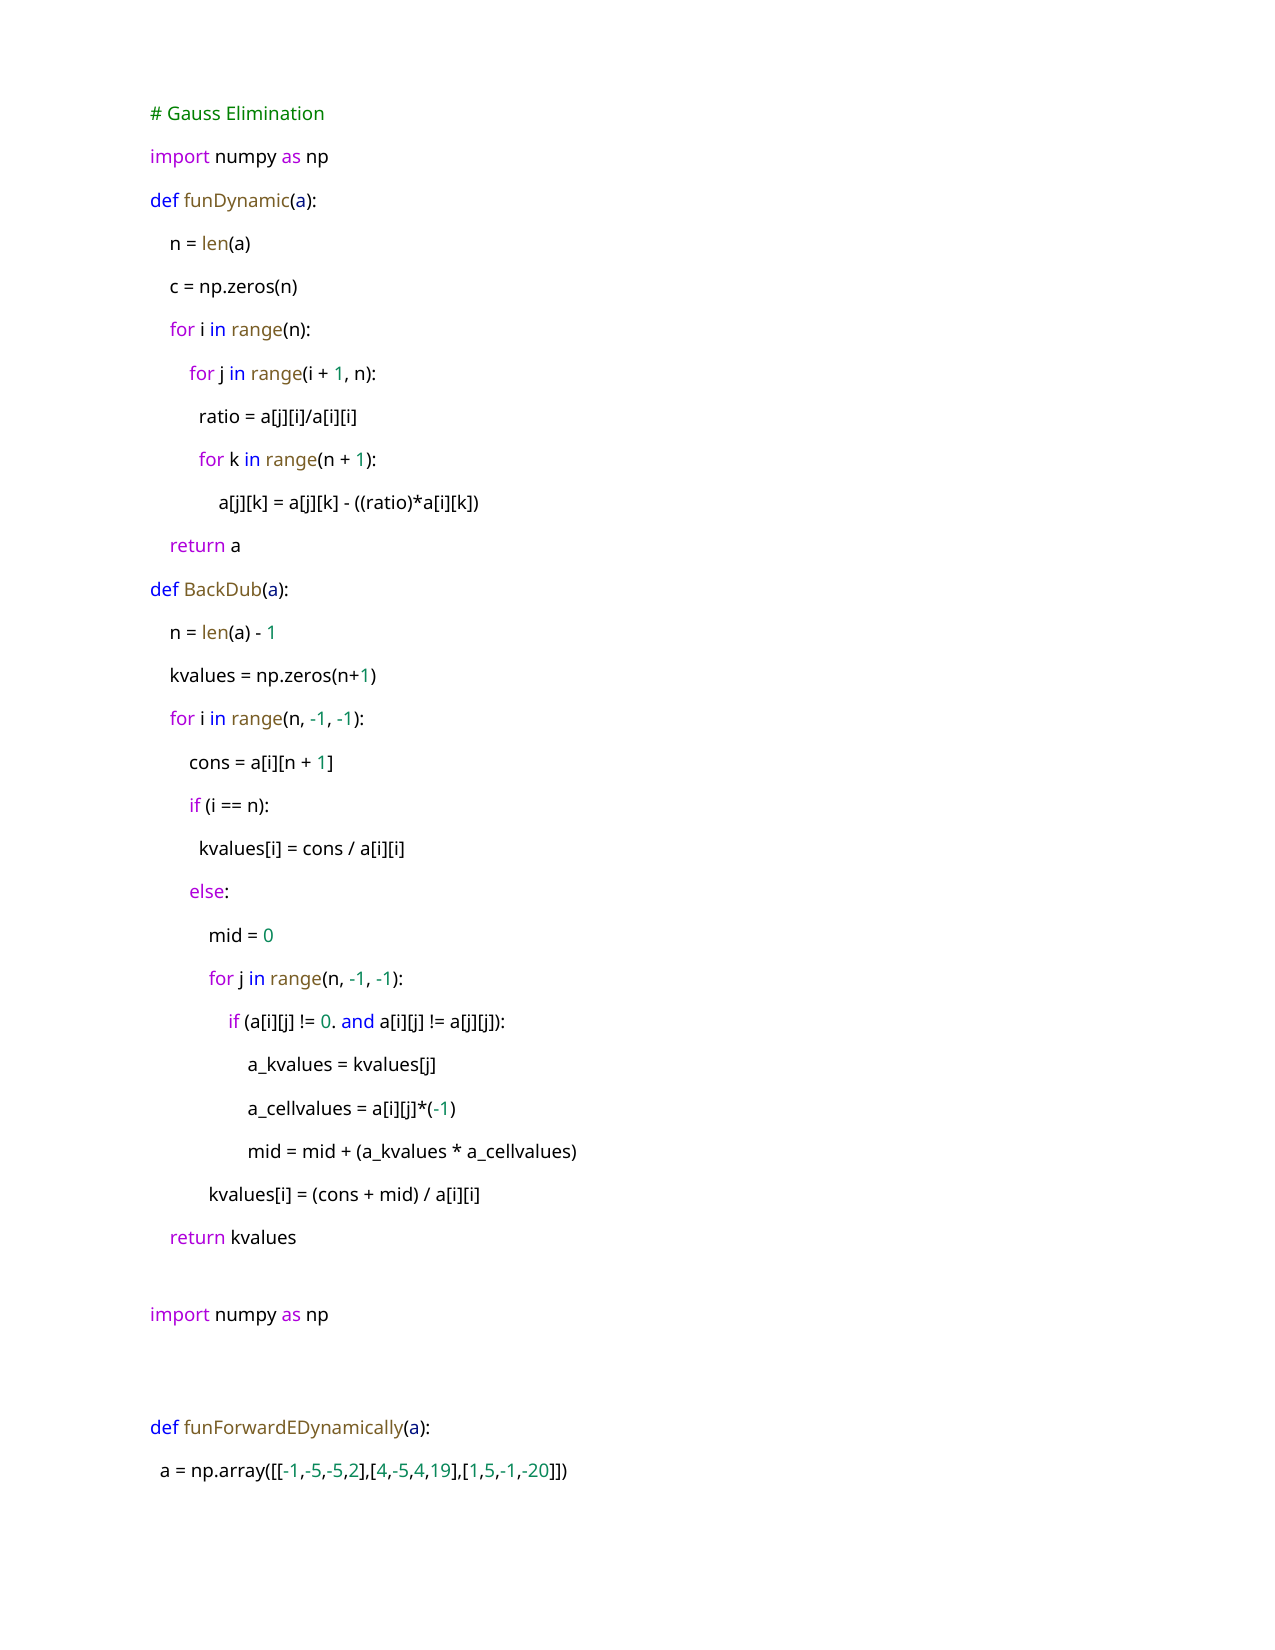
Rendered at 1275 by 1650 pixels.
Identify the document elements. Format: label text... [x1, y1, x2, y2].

text for i in range(n, -1, -1): [150, 704, 1125, 731]
text return a [150, 532, 1125, 558]
text def BackDub(a): [150, 575, 1125, 601]
text a_kvalues = kvalues[j] [150, 1050, 1125, 1077]
text for k in range(n + 1): [150, 445, 1125, 472]
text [150, 1457, 1125, 1483]
text else: [150, 877, 1125, 904]
text for j in range(n, -1, -1): [150, 964, 1125, 991]
text cons = a[i][n + 1] [150, 748, 1125, 774]
text n = len(a) [150, 229, 1125, 256]
text return kvalues [150, 1223, 1125, 1250]
text kvalues[i] = cons / a[i][i] [150, 834, 1125, 861]
text def funDynamic(a): [150, 186, 1125, 212]
text for i in range(n): [150, 316, 1125, 342]
text # Gauss Elimination [150, 99, 1125, 126]
text mid = mid + (a_kvalues * a_cellvalues) [150, 1137, 1125, 1163]
text def funForwardEDynamically(a): [150, 1413, 1125, 1440]
text mid = 0 [150, 921, 1125, 947]
text a_cellvalues = a[i][j]*(-1) [150, 1094, 1125, 1120]
text a[j][k] = a[j][k] - ((ratio)*a[i][k]) [150, 488, 1125, 515]
text kvalues[i] = (cons + mid) / a[i][i] [150, 1180, 1125, 1207]
text for j in range(i + 1, n): [150, 359, 1125, 385]
text kvalues = np.zeros(n+1) [150, 661, 1125, 688]
text ratio = a[j][i]/a[i][i] [150, 402, 1125, 428]
text c = np.zeros(n) [150, 272, 1125, 299]
text if (a[i][j] != 0. and a[i][j] != a[j][j]): [150, 1007, 1125, 1034]
text import numpy as np [150, 143, 1125, 169]
text import numpy as np [150, 1300, 1125, 1327]
text if (i == n): [150, 791, 1125, 818]
text n = len(a) - 1 [150, 618, 1125, 645]
